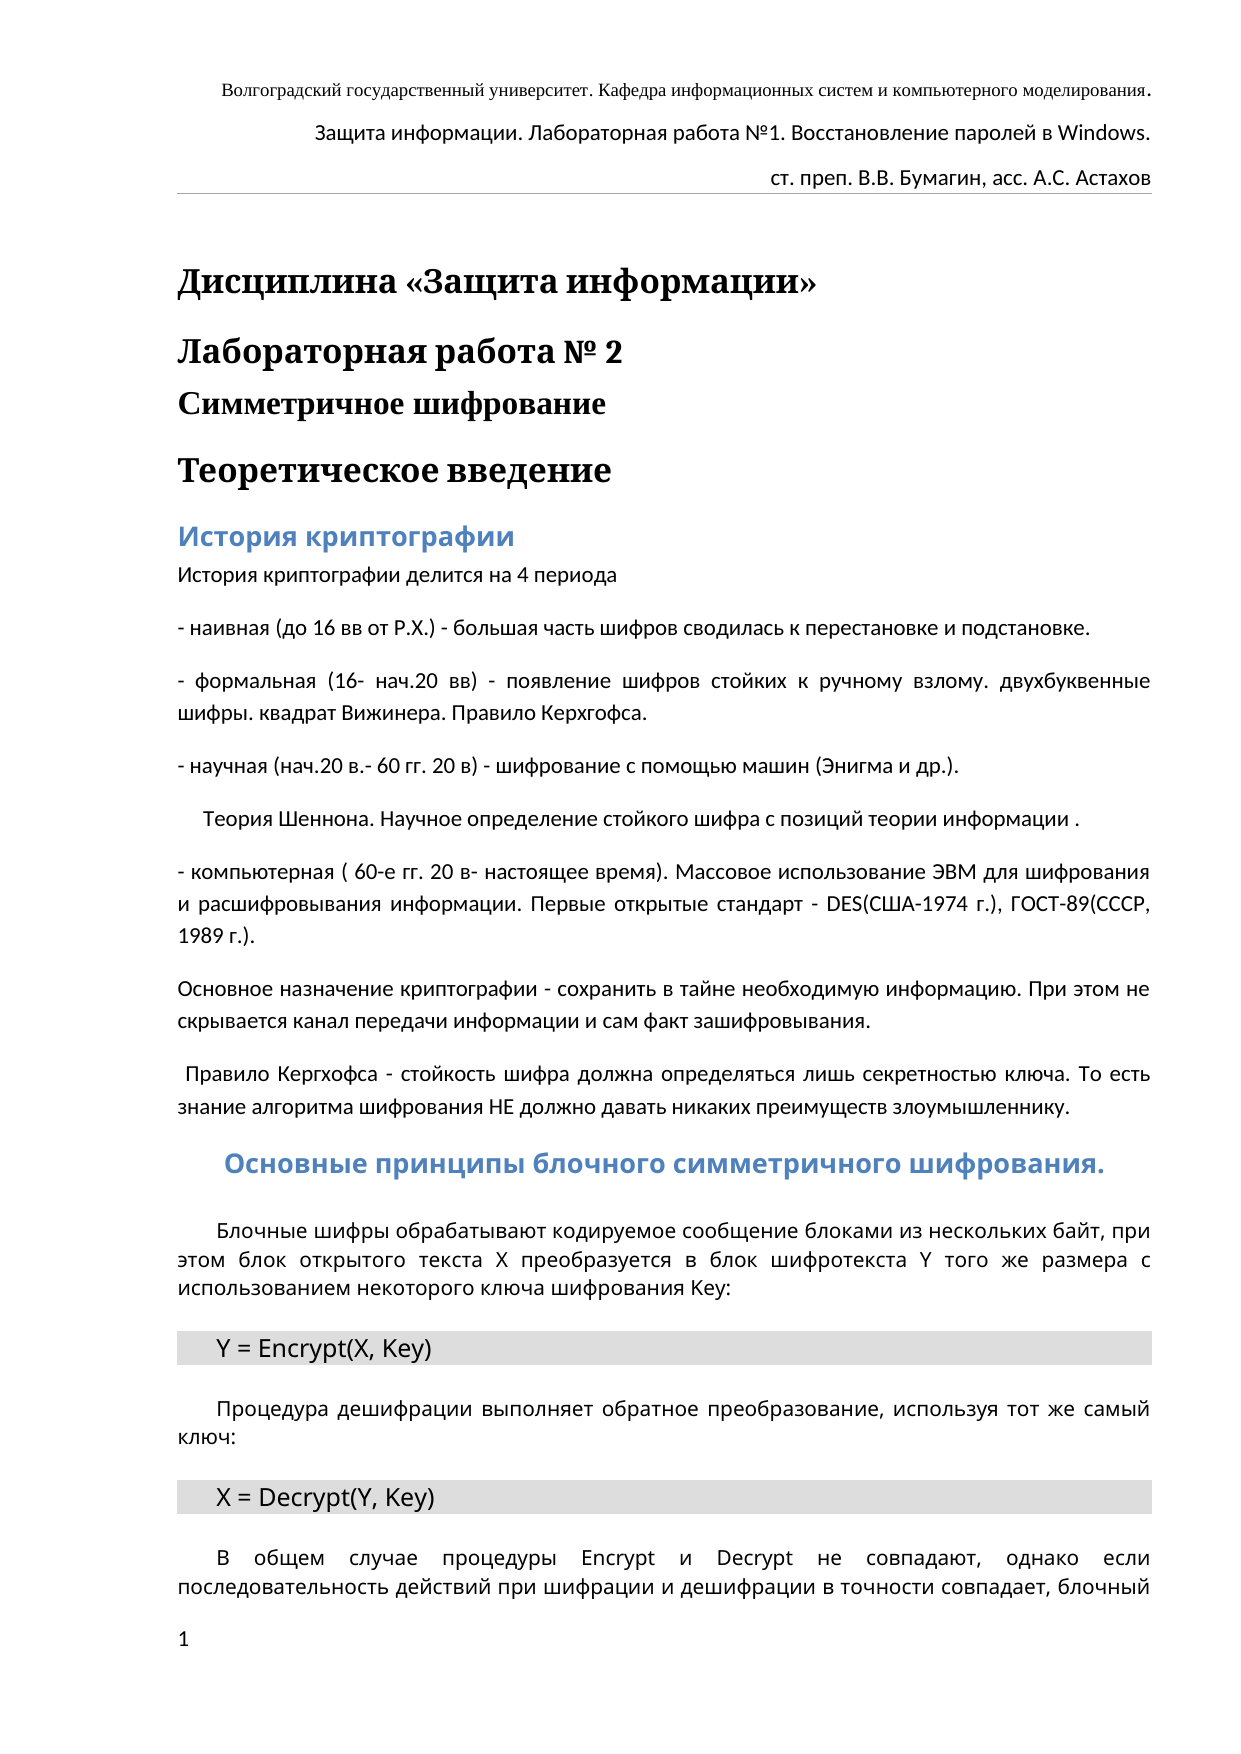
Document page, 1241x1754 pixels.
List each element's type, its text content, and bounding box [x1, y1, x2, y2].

subtitle Дисциплина «Защита информации» [177, 264, 1152, 302]
text Процедура дешифрации выполняет обратное преобразование, используя тот же самый ключ: [177, 1394, 1152, 1451]
text История криптографии делится на 4 периода [177, 560, 1152, 588]
text X = Decrypt(Y, Key) [177, 1480, 1152, 1514]
text - компьютерная ( 60-е гг. 20 в- настоящее время). Массовое использование ЭВМ для шифрования и расшифровывания информации. Первые открытые стандарт - DES(США-1974 г.), ГОСТ-89(СССР, 1989 г.). [177, 857, 1152, 949]
text Блочные шифры обрабатывают кодируемое сообщение блоками из нескольких байт, при этом блок открытого текста X преобразуется в блок шифротекста Y того же размера с использованием некоторого ключа шифрования Key: [177, 1216, 1152, 1302]
text - формальная (16- нач.20 вв) - появление шифров стойких к ручному взлому. двухбуквенные шифры. квадрат Вижинера. Правило Керхгофса. [177, 666, 1152, 726]
text Y = Encrypt(X, Key) [177, 1331, 1152, 1365]
text Симметричное шифрование [177, 383, 1152, 422]
text Правило Кергхофса - стойкость шифра должна определяться лишь секретностью ключа. То есть знание алгоритма шифрования НЕ должно давать никаких преимуществ злоумышленнику. [177, 1059, 1152, 1120]
text Теория Шеннона. Научное определение стойкого шифра с позиций теории информации . [177, 804, 1152, 832]
text - наивная (до 16 вв от Р.Х.) - большая часть шифров сводилась к перестановке и подстановке. [177, 613, 1152, 641]
subtitle Лабораторная работа № 2 [177, 333, 1152, 371]
text Основное назначение криптографии - сохранить в тайне необходимую информацию. При этом не скрывается канал передачи информации и сам факт зашифровывания. [177, 974, 1152, 1034]
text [177, 1543, 1152, 1600]
subtitle Основные принципы блочного симметричного шифрования. [177, 1145, 1152, 1182]
subtitle История криптографии [177, 517, 1152, 554]
text - научная (нач.20 в.- 60 гг. 20 в) - шифрование с помощью машин (Энигма и др.). [177, 751, 1152, 779]
subtitle Теоретическое введение [177, 452, 1152, 491]
